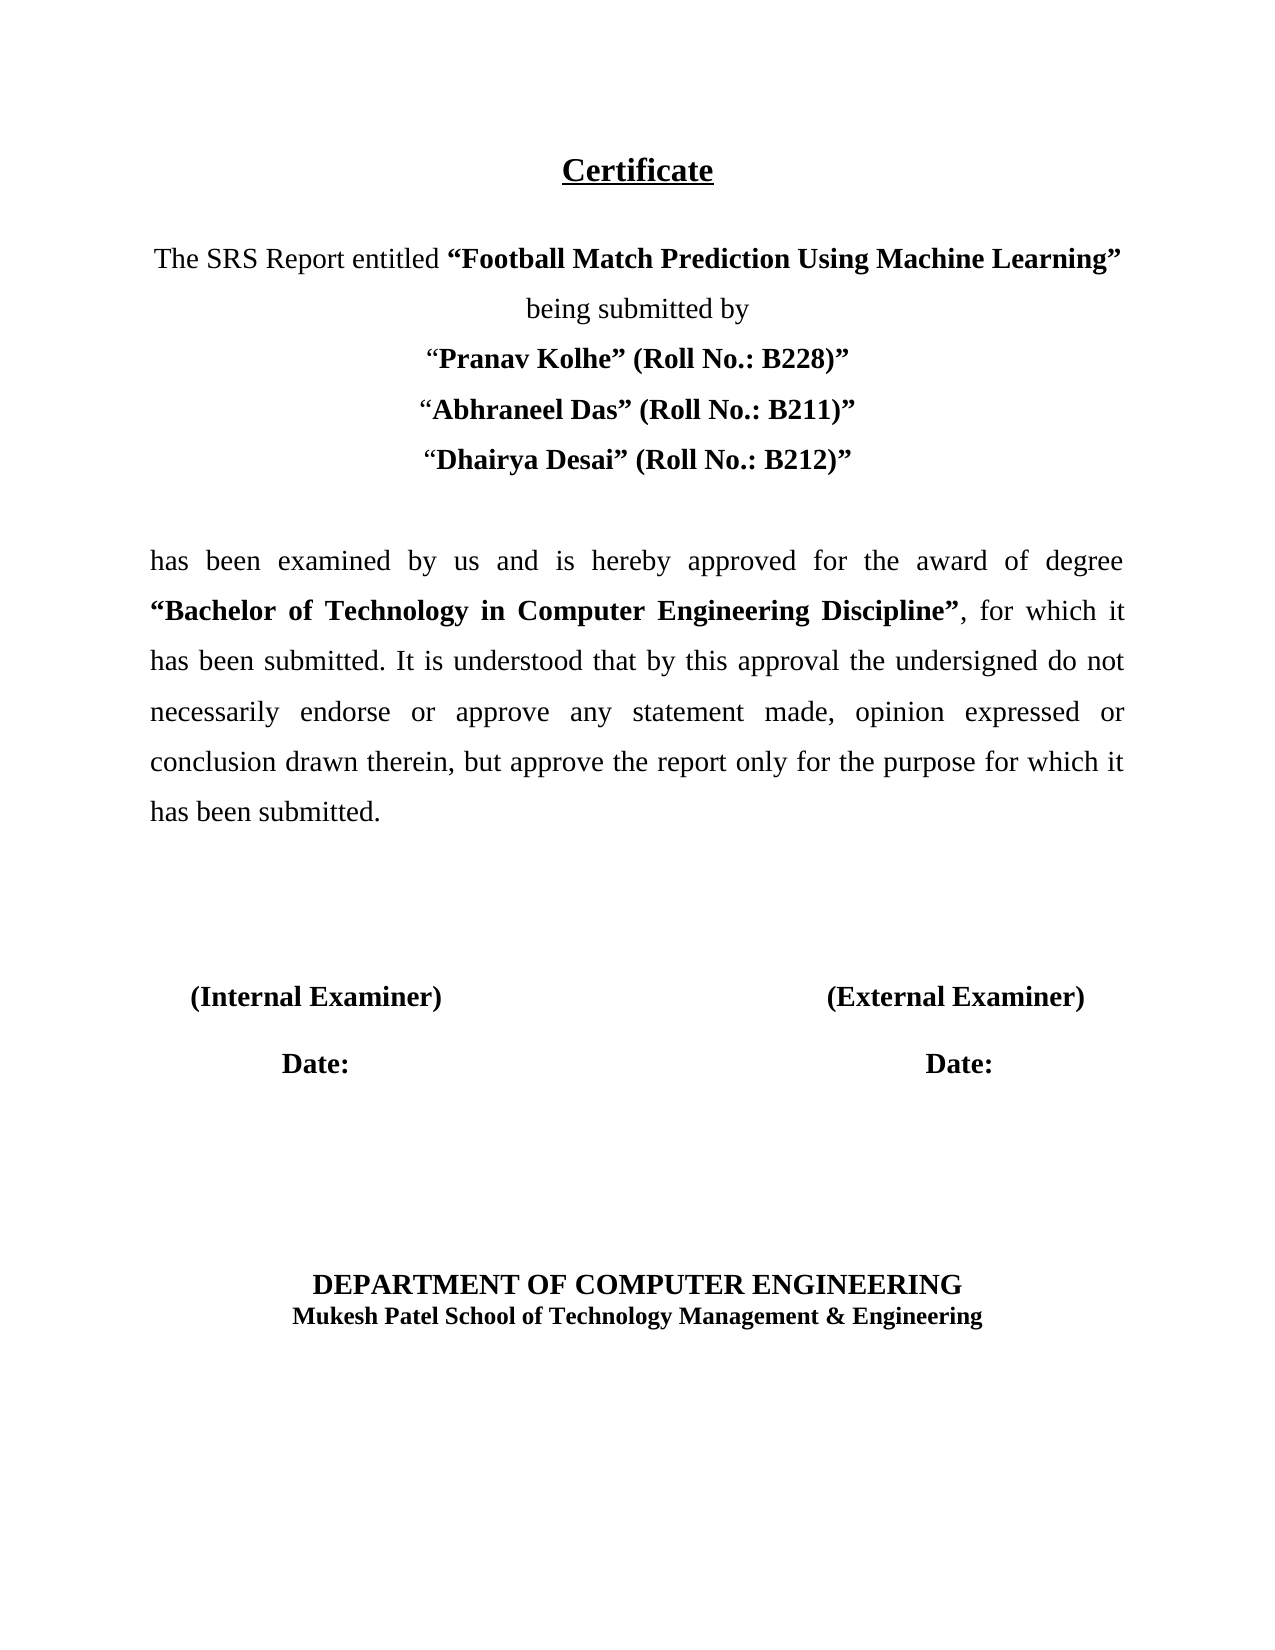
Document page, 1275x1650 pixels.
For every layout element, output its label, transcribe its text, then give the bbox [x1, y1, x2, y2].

text The SRS Report entitled “Football Match Prediction Using Machine Learning” being submitted by [150, 241, 1125, 325]
text Mukesh Patel School of Technology Management & Engineering [150, 1301, 1125, 1330]
text Date: Date: [150, 1046, 1125, 1079]
text (Internal Examiner) (External Examiner) [150, 979, 1125, 1012]
text has been examined by us and is hereby approved for the award of degree “Bachelor of Technology in Computer Engineering Discipline”, for which it has been submitted. It is understood that by this approval the undersigned do not necessarily endorse or approve any statement made, opinion expressed or conclusion drawn therein, but approve the report only for the purpose for which it has been submitted. [150, 543, 1125, 828]
text “Pranav Kolhe” (Roll No.: B228)” [150, 342, 1125, 375]
text “Abhraneel Das” (Roll No.: B211)” [150, 392, 1125, 425]
text “Dhairya Desai” (Roll No.: B212)” [150, 442, 1125, 476]
subtitle Certificate [150, 150, 1125, 188]
text DEPARTMENT OF COMPUTER ENGINEERING [150, 1267, 1125, 1301]
